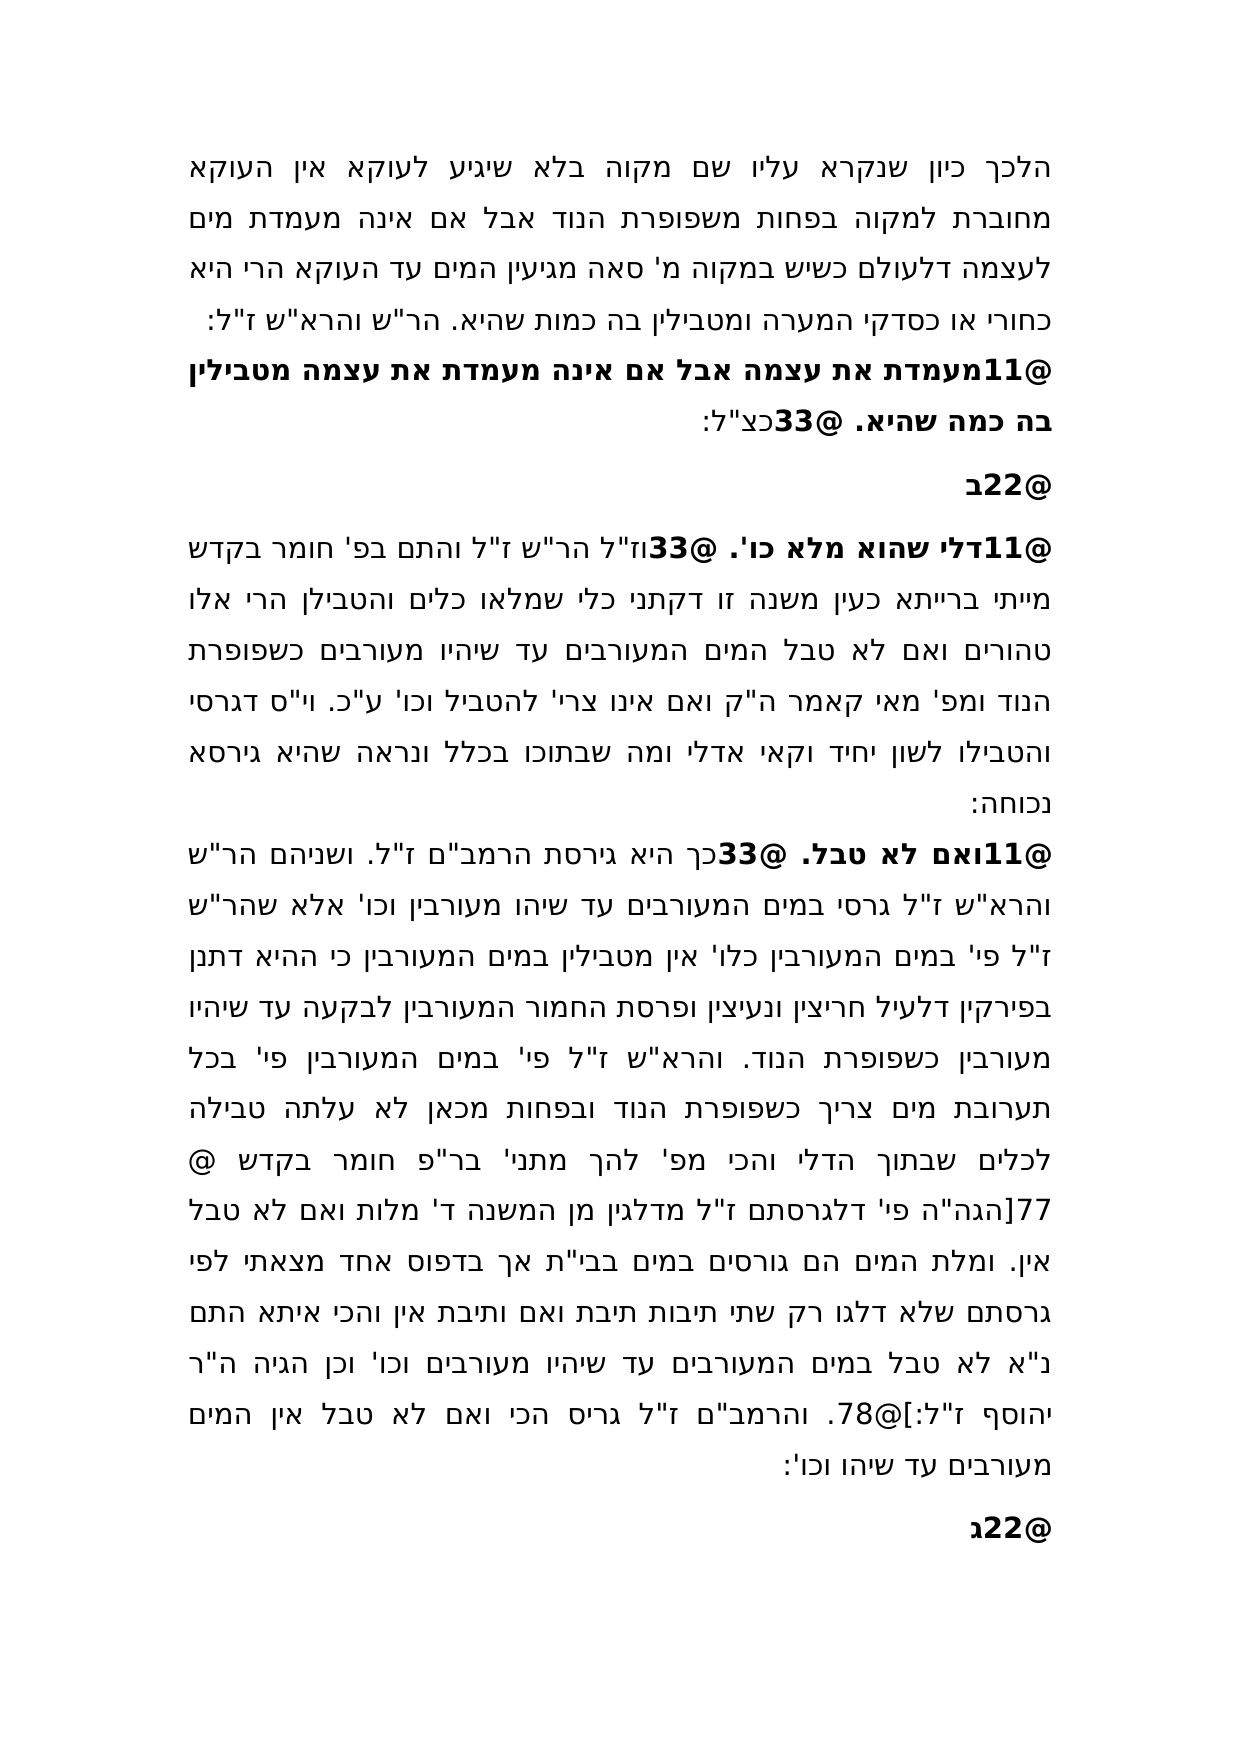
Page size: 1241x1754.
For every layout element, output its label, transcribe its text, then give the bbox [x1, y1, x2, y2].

text @11מעמדת את עצמה אבל אם אינה מעמדת את עצמה מטבילין בה כמה שהיא. @33כצ"ל: [187, 354, 1053, 439]
subtitle @22ב [187, 468, 1053, 502]
text @11ואם לא טבל. @33כך היא גירסת הרמב"ם ז"ל. ושניהם הר"ש והרא"ש ז"ל גרסי במים המעורבים עד שיהו מעורבין וכו' אלא שהר"ש ז"ל פי' במים המעורבין כלו' אין מטבילין במים המעורבין כי ההיא דתנן בפירקין דלעיל חריצין ונעיצין ופרסת החמור המעורבין לבקעה עד שיהיו מעורבין כשפופרת הנוד. והרא"ש ז"ל פי' במים המעורבין פי' בכל תערובת מים צריך כשפופרת הנוד ובפחות מכאן לא עלתה טבילה לכלים שבתוך הדלי והכי מפ' להך מתני' בר"פ חומר בקדש @77[הגה"ה פי' דלגרסתם ז"ל מדלגין מן המשנה ד' מלות ואם לא טבל אין. ומלת המים הם גורסים במים בבי"ת אך בדפוס אחד מצאתי לפי גרסתם שלא דלגו רק שתי תיבות תיבת ואם ותיבת אין והכי איתא התם נ"א לא טבל במים המעורבים עד שיהיו מעורבים וכו' וכן הגיה ה"ר יהוסף ז"ל:]@78. והרמב"ם ז"ל גריס הכי ואם לא טבל אין המים מעורבים עד שיהו וכו': [187, 837, 1053, 1482]
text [187, 150, 1053, 337]
subtitle @22ג [187, 1512, 1053, 1546]
text @11דלי שהוא מלא כו'. @33וז"ל הר"ש ז"ל והתם בפ' חומר בקדש מייתי ברייתא כעין משנה זו דקתני כלי שמלאו כלים והטבילן הרי אלו טהורים ואם לא טבל המים המעורבים עד שיהיו מעורבים כשפופרת הנוד ומפ' מאי קאמר ה"ק ואם אינו צרי' להטביל וכו' ע"כ. וי"ס דגרסי והטבילו לשון יחיד וקאי אדלי ומה שבתוכו בכלל ונראה שהיא גירסא נכוחה: [187, 532, 1053, 820]
